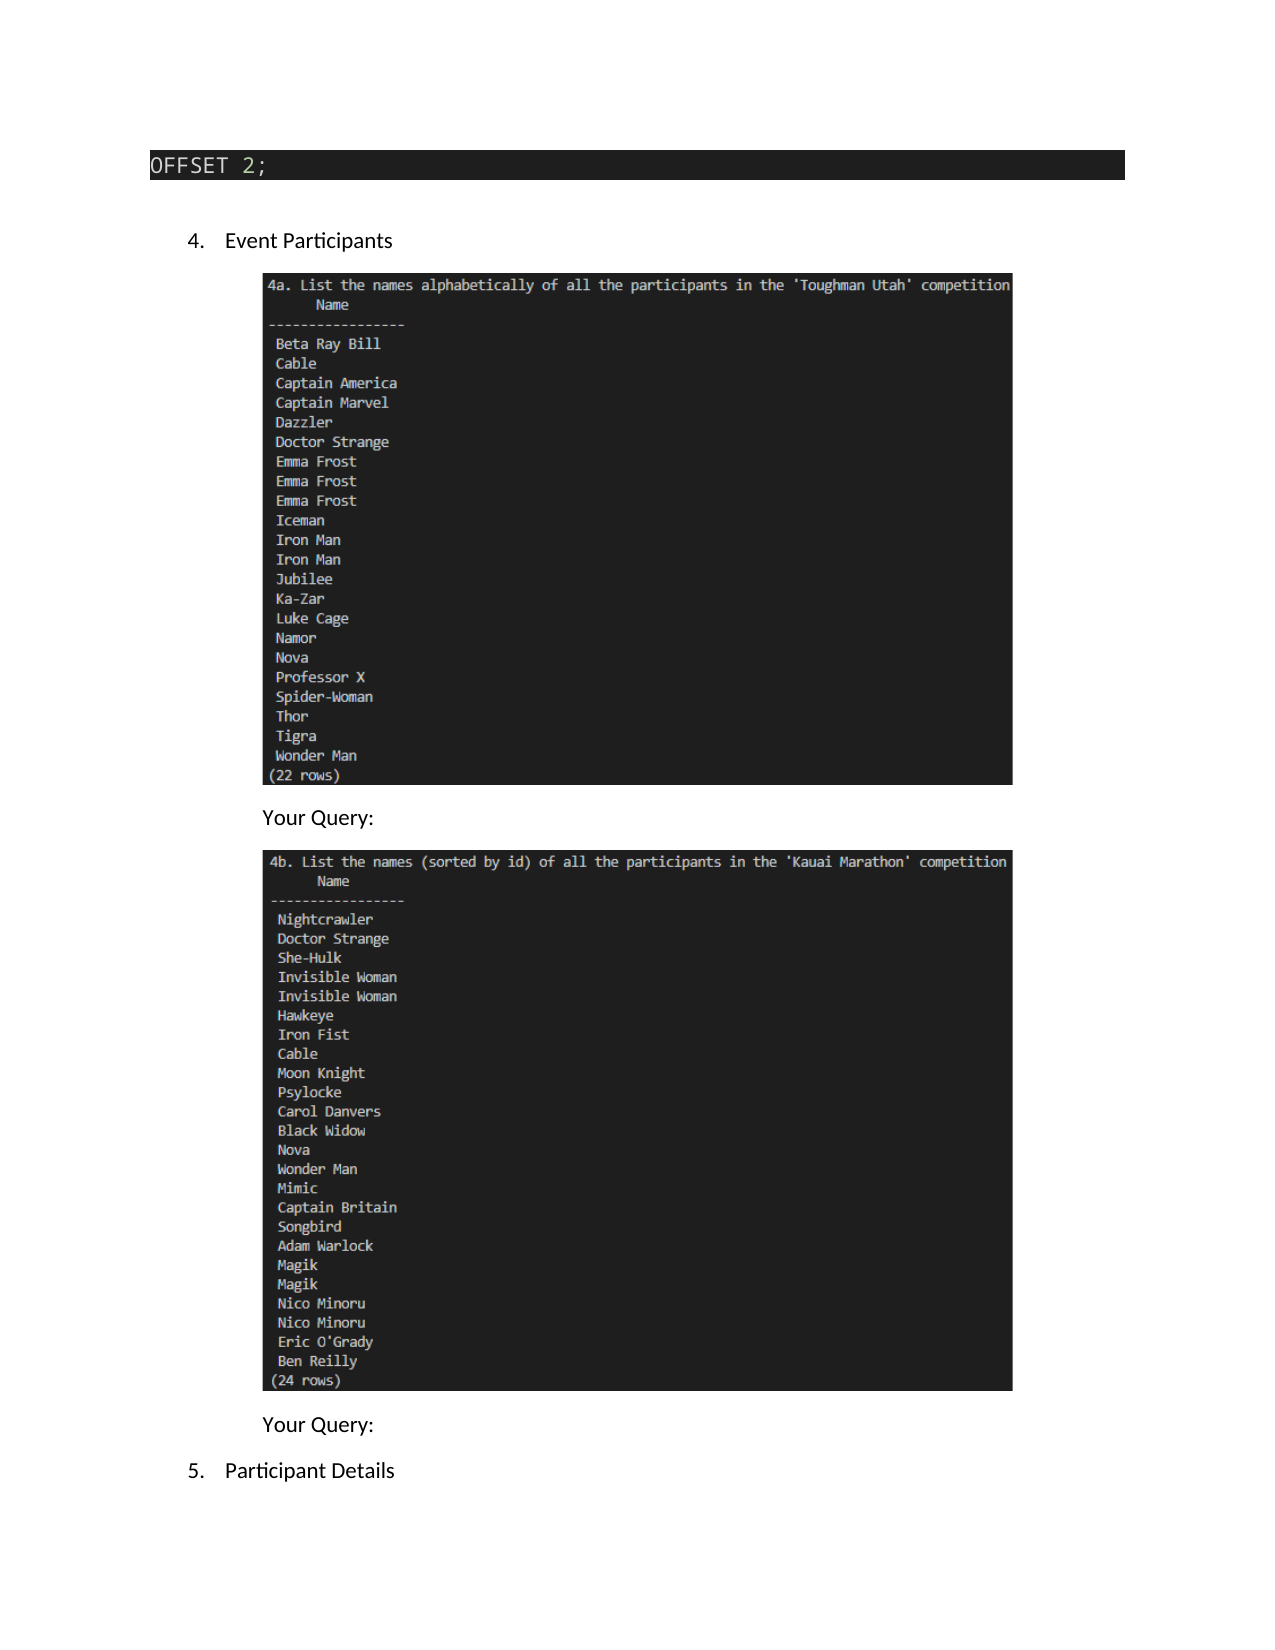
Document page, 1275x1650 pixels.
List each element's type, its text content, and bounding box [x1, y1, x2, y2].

text Your Query: [262, 803, 1125, 831]
picture [262, 273, 1013, 785]
text OFFSET 2; [150, 150, 1125, 180]
list Event Participants [187, 227, 1125, 255]
text Your Query: [262, 1410, 1125, 1438]
picture [262, 850, 1013, 1391]
list Participant Details [187, 1457, 1125, 1484]
